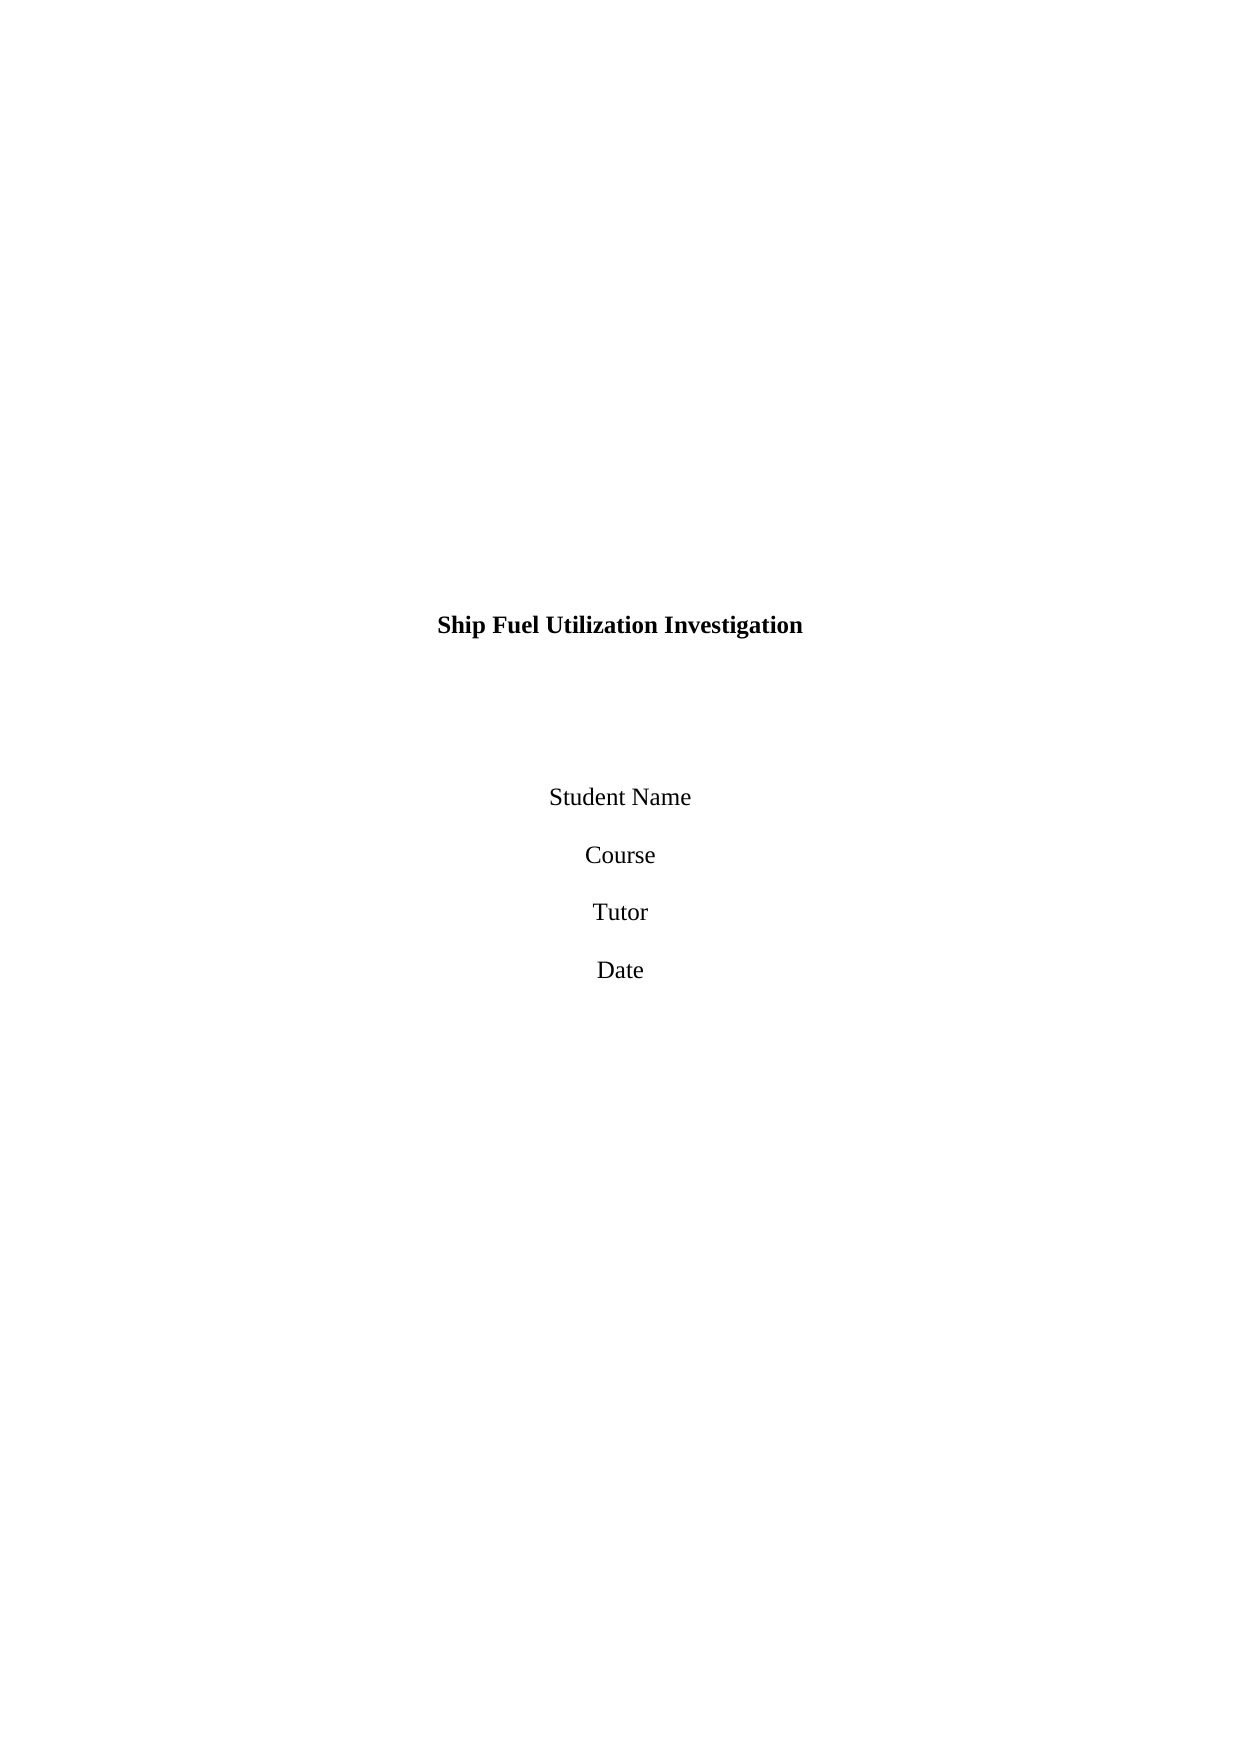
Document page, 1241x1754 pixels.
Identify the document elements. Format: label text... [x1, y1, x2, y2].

text Tutor [187, 897, 1053, 926]
text Ship Fuel Utilization Investigation [187, 610, 1053, 639]
text Date [187, 955, 1053, 984]
text Student Name [187, 782, 1053, 811]
text Course [187, 840, 1053, 869]
